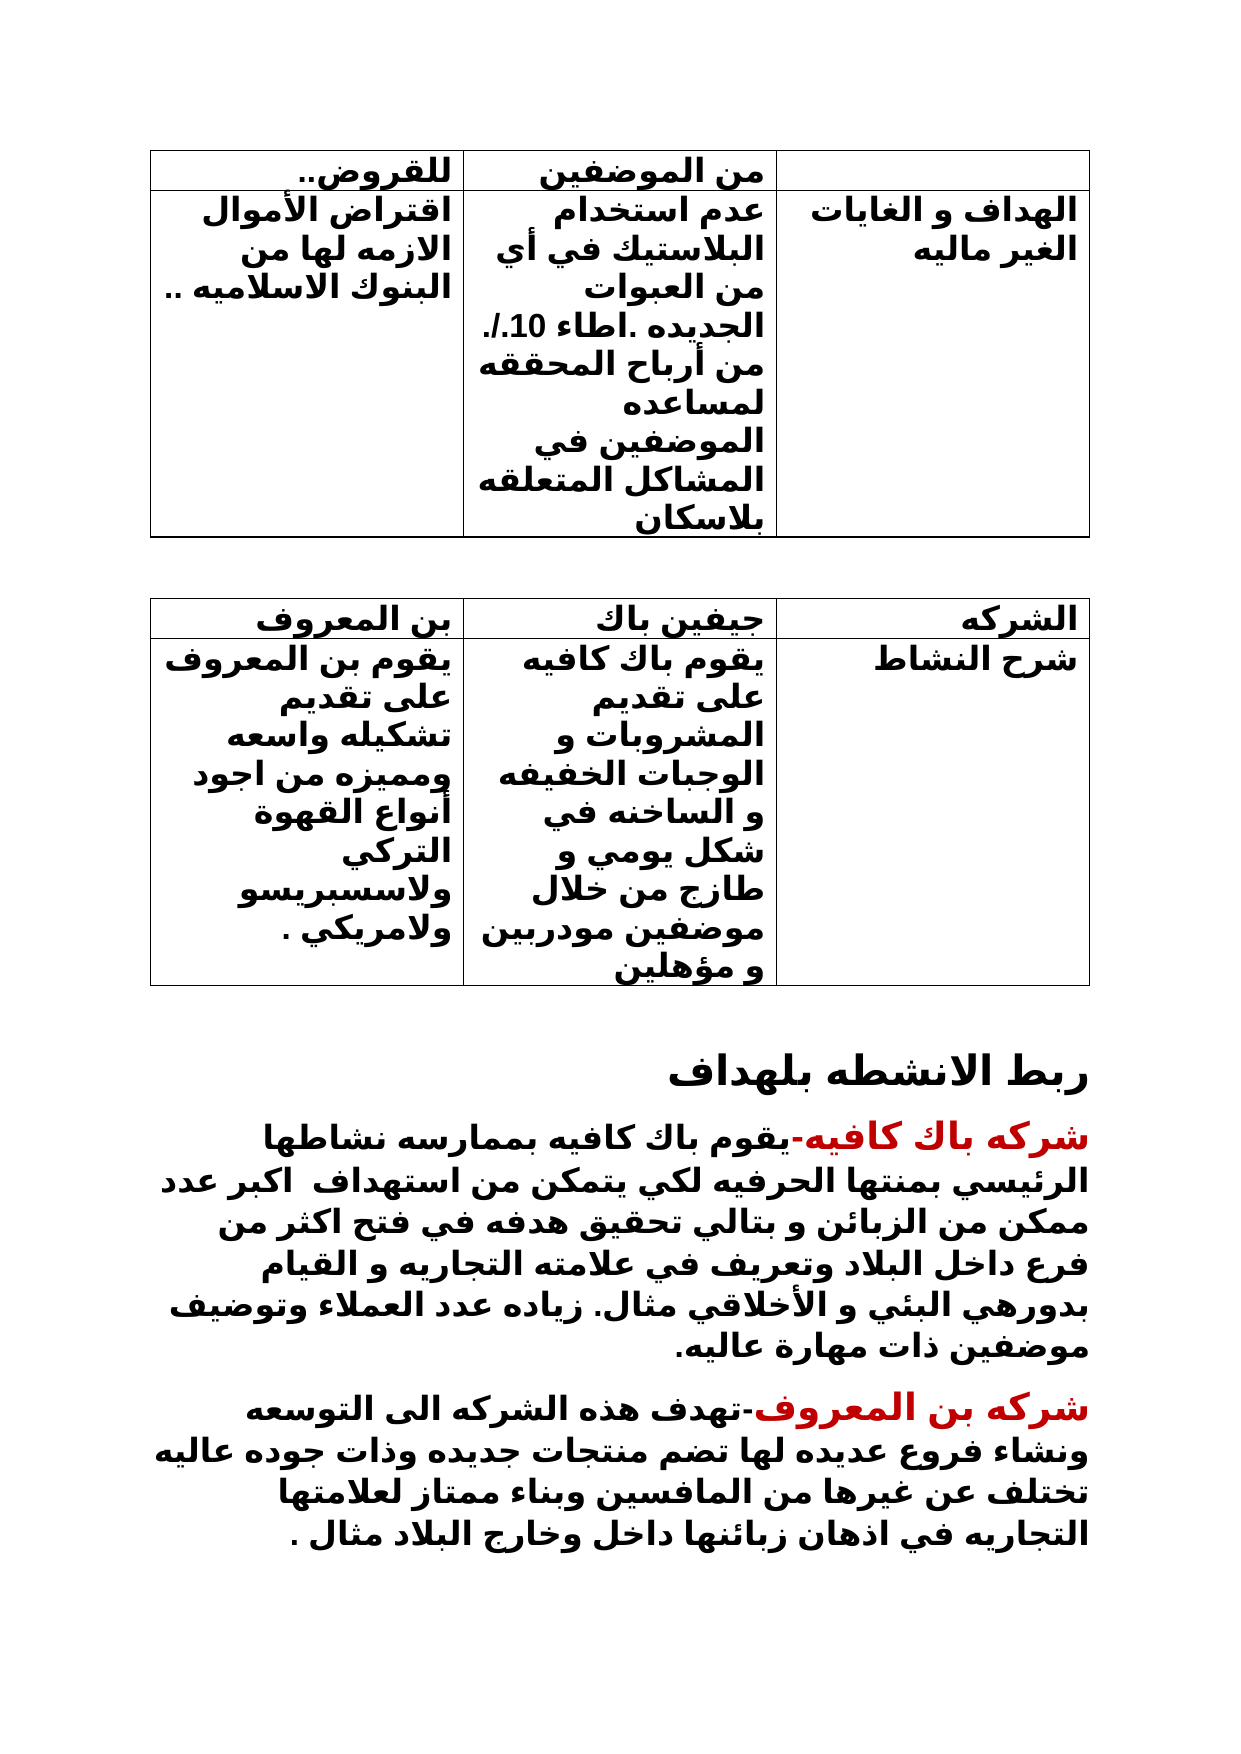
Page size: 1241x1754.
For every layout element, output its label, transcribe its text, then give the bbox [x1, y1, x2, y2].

table_cell يقوم باك كافيه على تقديم المشروبات و الوجبات الخفيفه و الساخنه في شكل يومي و طازج من خلال موضفين مودربين و مؤهلين [464, 639, 776, 984]
table_header الشركه [777, 599, 1089, 638]
table_cell شرح النشاط [777, 639, 1089, 984]
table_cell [151, 151, 463, 189]
text ربط الانشطه بلهداف [150, 1046, 1090, 1094]
table_header بن المعروف [151, 599, 463, 638]
table_cell يقوم بن المعروف على تقديم تشكيله واسعه ومميزه من اجود أنواع القهوة التركي ولاسسبريسو ولامريكي . [151, 639, 463, 984]
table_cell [464, 151, 776, 189]
text شركه باك كافيه-يقوم باك كافيه بممارسه نشاطها الرئيسي بمنتها الحرفيه لكي يتمكن من استهداف اكبر عدد ممكن من الزبائن و بتالي تحقيق هدفه في فتح اكثر من فرع داخل البلاد وتعريف في علامته التجاريه و القيام بدورهي البئي و الأخلاقي مثال. زياده عدد العملاء وتوضيف موضفين ذات مهارة عاليه. [150, 1114, 1090, 1365]
table_cell عدم استخدام البلاستيك في أي من العبوات الجديده .اطاء 10./. من أرباح المحققه لمساعده الموضفين في المشاكل المتعلقه بلاسكان [464, 191, 776, 536]
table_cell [777, 151, 1089, 189]
table_cell الهداف و الغايات الغير ماليه [777, 191, 1089, 536]
text شركه بن المعروف-تهدف هذه الشركه الى التوسعه ونشاء فروع عديده لها تضم منتجات جديده وذات جوده عاليه تختلف عن غيرها من المافسين وبناء ممتاز لعلامتها التجاريه في اذهان زبائنها داخل وخارج البلاد مثال . [150, 1385, 1090, 1552]
table_cell اقتراض الأموال الازمه لها من البنوك الاسلاميه .. [151, 191, 463, 536]
table_header جيفين باك [464, 599, 776, 638]
